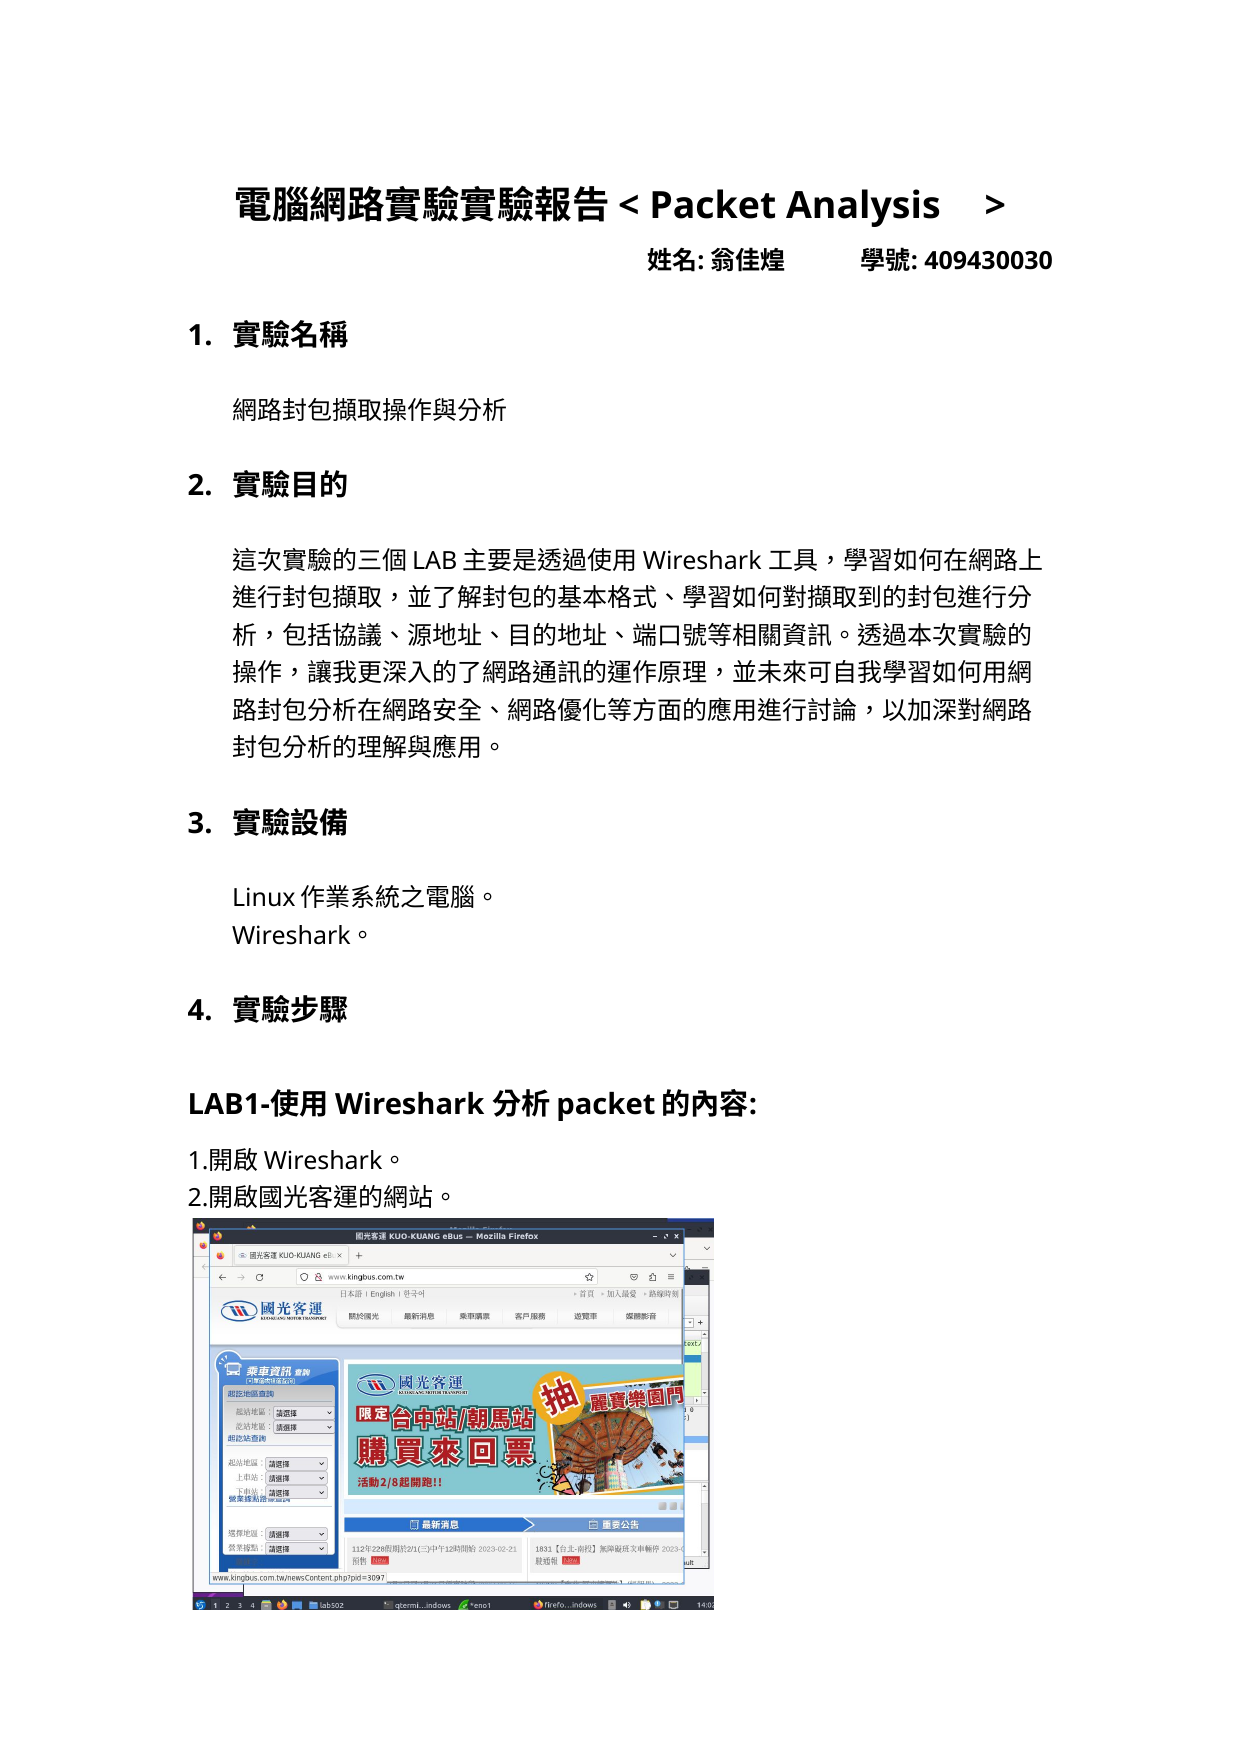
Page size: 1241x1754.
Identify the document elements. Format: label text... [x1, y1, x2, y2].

text 姓名: 翁佳煌 學號: 409430030 [187, 239, 1053, 277]
subtitle 實驗名稱 [187, 296, 1053, 371]
text 1.開啟Wireshark。 [187, 1139, 1053, 1177]
text LAB1-使用 Wireshark 分析packet的內容: [187, 1064, 1053, 1139]
text Linux作業系統之電腦。 [232, 877, 1053, 914]
subtitle 實驗設備 [187, 783, 1053, 858]
text 這次實驗的三個LAB主要是透過使用 Wireshark 工具，學習如何在網路上進行封包擷取，並了解封包的基本格式、學習如何對擷取到的封包進行分析，包括協議、源地址、目的地址、端口號等相關資訊。透過本次實驗的操作，讓我更深入的了網路通訊的運作原理，並未來可自我學習如何用網路封包分析在網路安全、網路優化等方面的應用進行討論，以加深對網路封包分析的理解與應用。 [232, 539, 1053, 764]
text 網路封包擷取操作與分析 [187, 389, 1053, 427]
picture [192, 1218, 714, 1609]
text 2.開啟國光客運的網站。 [187, 1177, 1053, 1214]
text Wireshark。 [232, 914, 1053, 952]
subtitle 實驗步驟 [187, 971, 1053, 1046]
subtitle 實驗目的 [187, 446, 1053, 521]
text 電腦網路實驗實驗報告 < Packet Analysis > [187, 164, 1053, 239]
